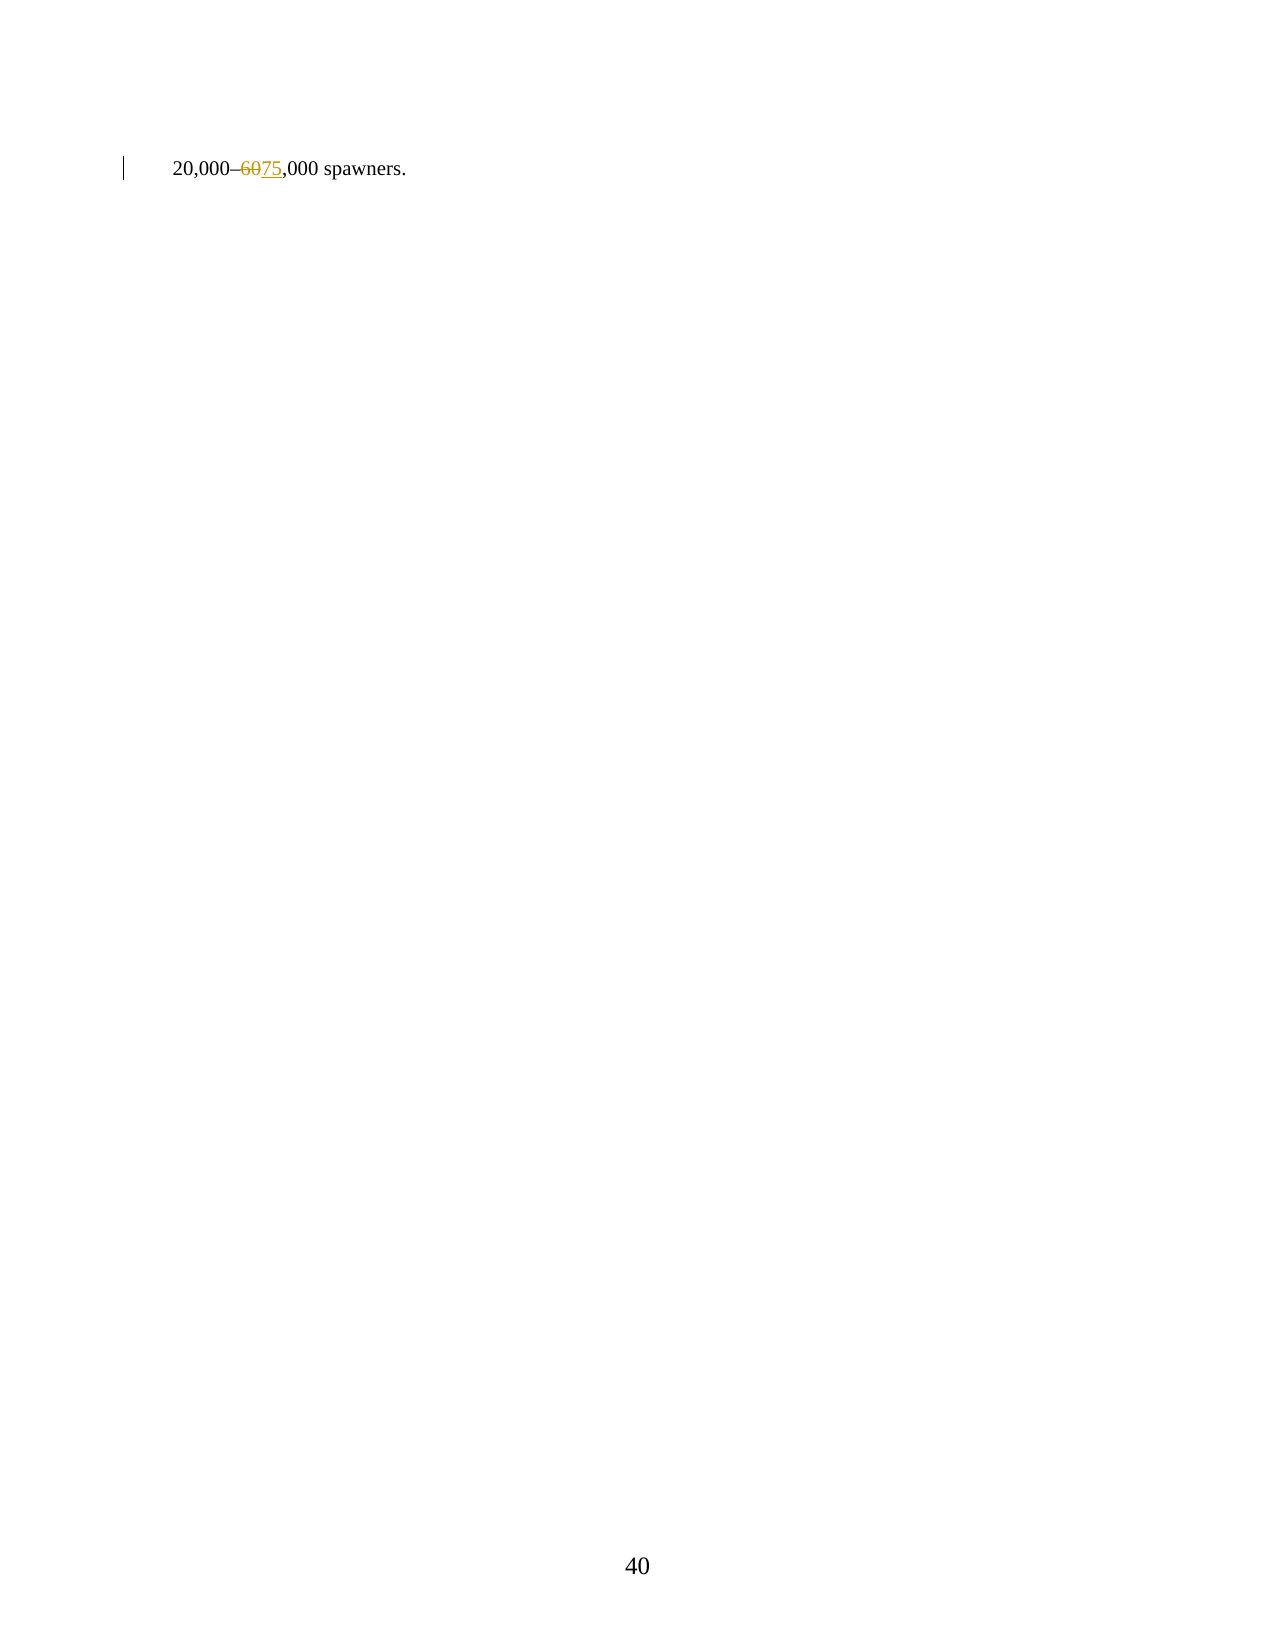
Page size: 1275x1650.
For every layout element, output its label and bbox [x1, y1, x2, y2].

text [150, 156, 1125, 180]
